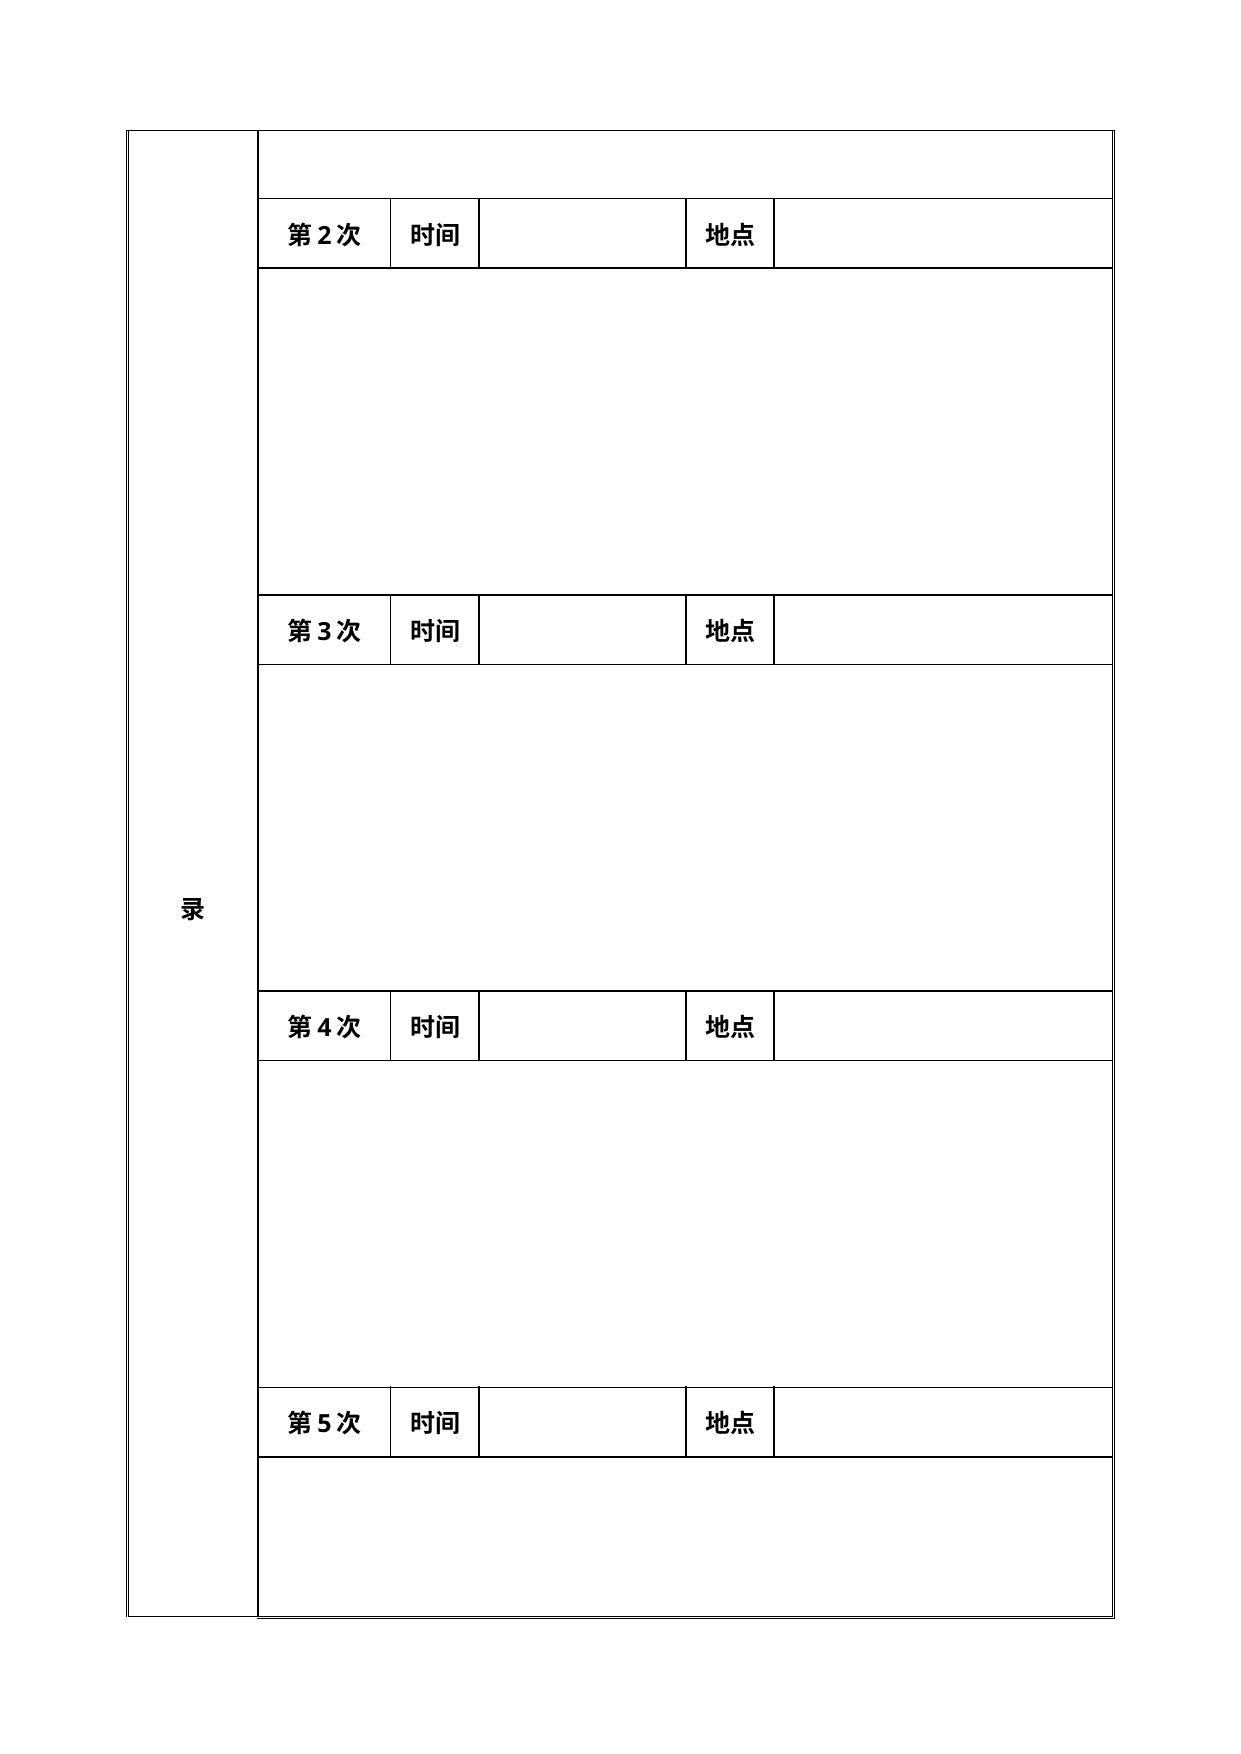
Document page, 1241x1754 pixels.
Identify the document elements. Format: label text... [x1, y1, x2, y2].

table_cell 地点 [687, 992, 773, 1060]
table_cell 第2次 [259, 199, 390, 267]
table_cell [259, 131, 1112, 198]
table_cell 地点 [687, 199, 773, 267]
table_cell 时间 [391, 596, 478, 663]
table_cell 地点 [687, 596, 773, 663]
table_cell [775, 992, 1112, 1060]
table_cell [480, 992, 685, 1060]
table_cell [259, 269, 1112, 594]
table_cell 时间 [391, 992, 478, 1060]
table_cell [259, 1061, 1112, 1386]
table_cell 时间 [391, 199, 478, 267]
table_cell [480, 199, 685, 267]
table_cell [259, 665, 1112, 990]
table_cell 时间 [391, 1388, 478, 1456]
table_cell 地点 [687, 1388, 773, 1456]
table_cell [480, 596, 685, 663]
table_cell 第5次 [259, 1388, 390, 1456]
table_cell 第4次 [259, 992, 390, 1060]
table_cell 第3次 [259, 596, 390, 663]
table_cell [775, 199, 1112, 267]
table_cell [259, 1458, 1112, 1616]
table_cell [480, 1388, 685, 1456]
table_cell [775, 1388, 1112, 1456]
table_cell [775, 596, 1112, 663]
